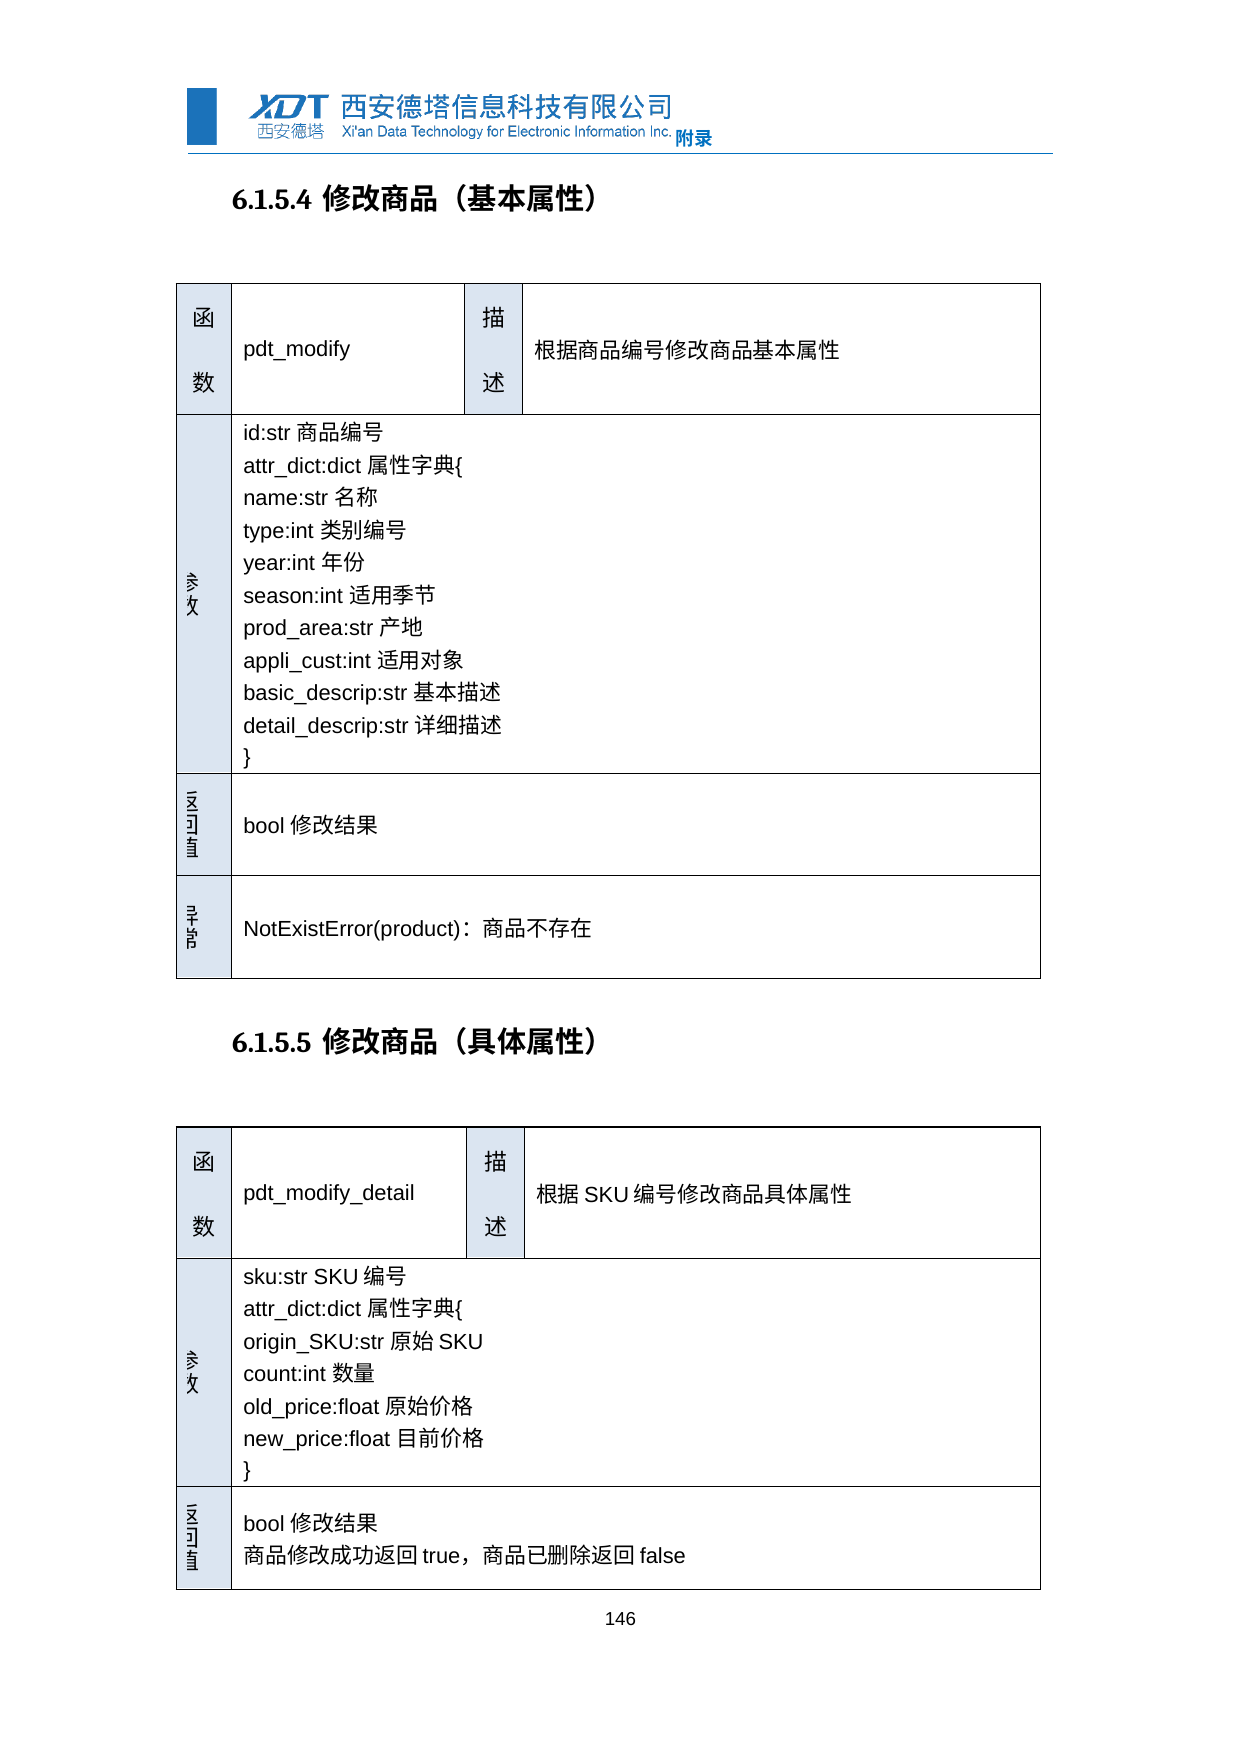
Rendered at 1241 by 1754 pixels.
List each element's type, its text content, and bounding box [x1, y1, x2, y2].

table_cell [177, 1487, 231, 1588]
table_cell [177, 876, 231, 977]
subtitle 修改商品（基本属性） [232, 164, 1053, 229]
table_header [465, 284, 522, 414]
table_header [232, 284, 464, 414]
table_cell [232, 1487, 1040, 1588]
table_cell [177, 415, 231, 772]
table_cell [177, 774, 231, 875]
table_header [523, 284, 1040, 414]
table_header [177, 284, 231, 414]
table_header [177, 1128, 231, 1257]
picture [187, 88, 676, 145]
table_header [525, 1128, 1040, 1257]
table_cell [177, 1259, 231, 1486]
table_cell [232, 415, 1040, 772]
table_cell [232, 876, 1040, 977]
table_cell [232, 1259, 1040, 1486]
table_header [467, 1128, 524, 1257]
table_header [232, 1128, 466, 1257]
subtitle 修改商品（具体属性） [232, 1008, 1053, 1073]
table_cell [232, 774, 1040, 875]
